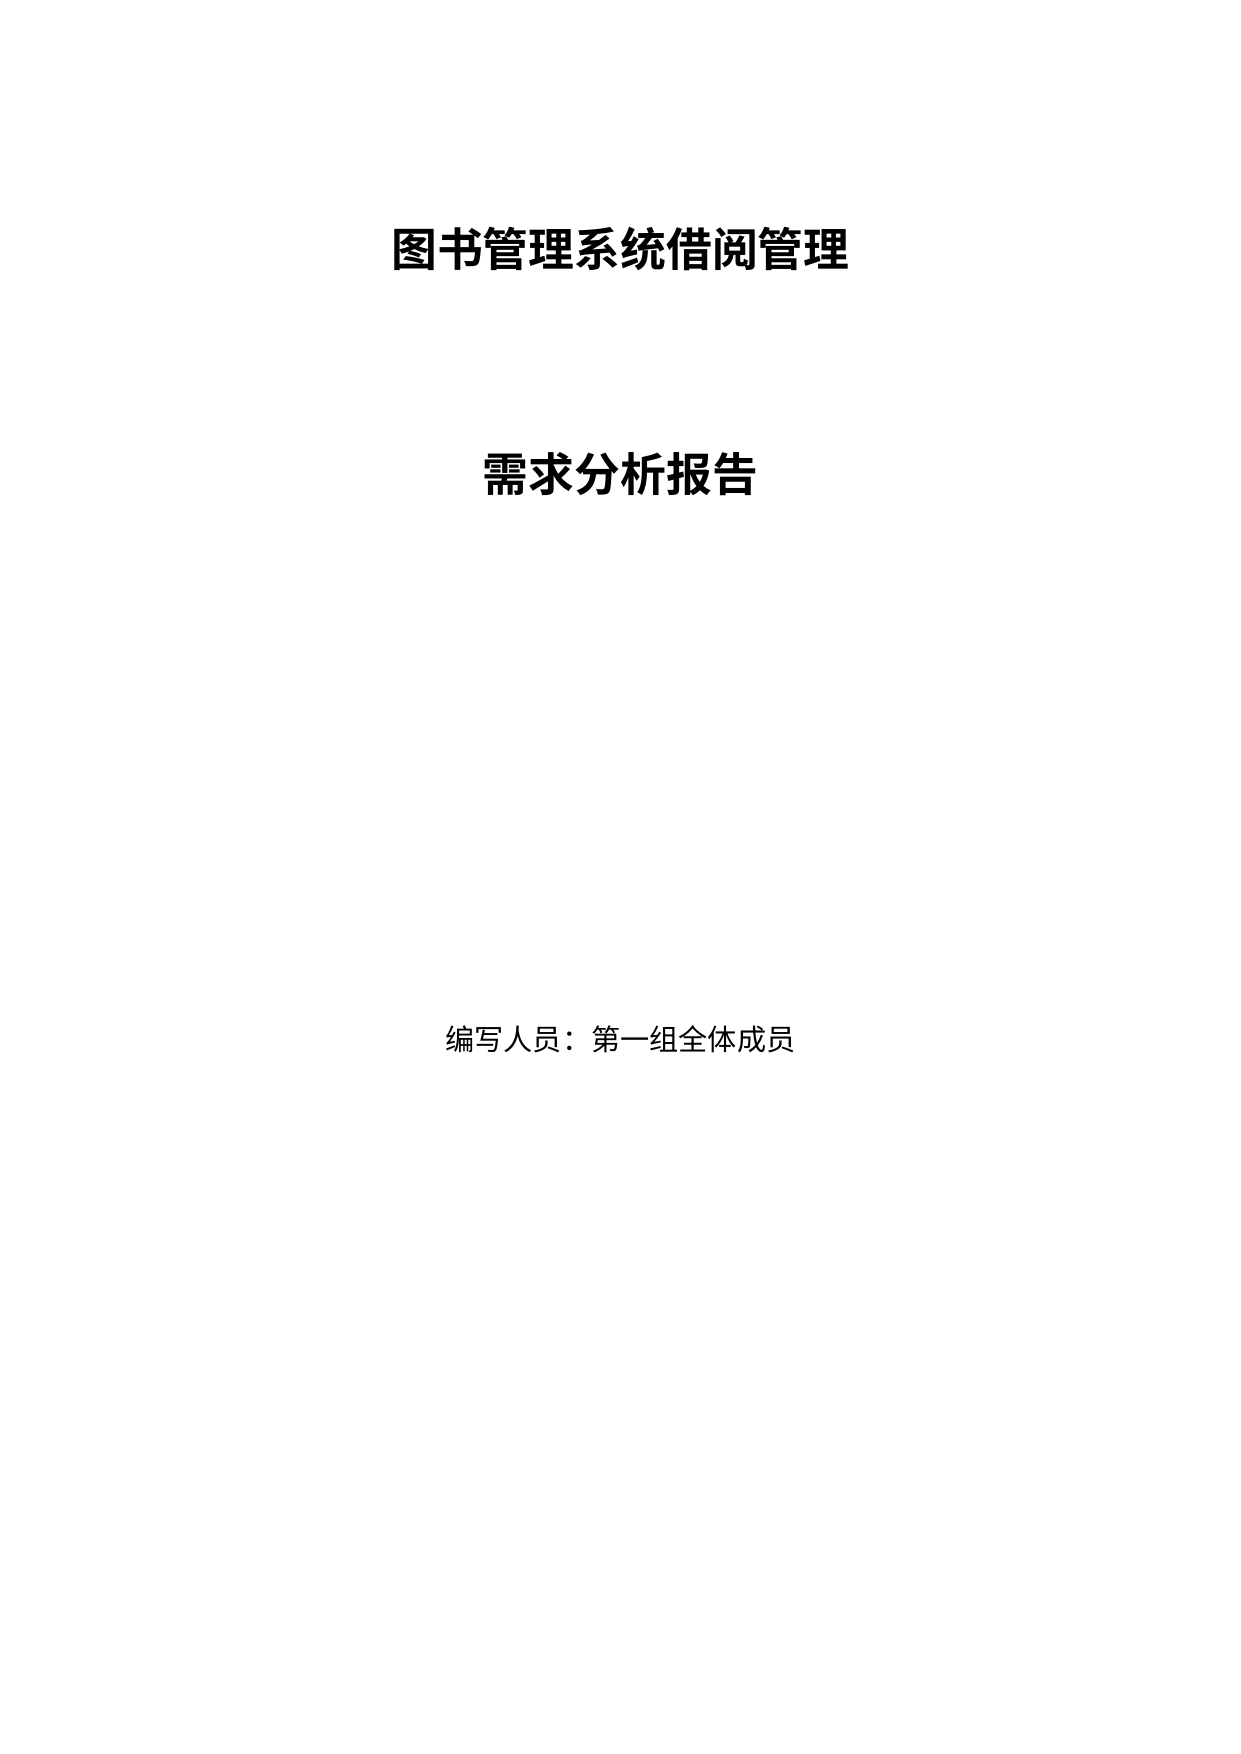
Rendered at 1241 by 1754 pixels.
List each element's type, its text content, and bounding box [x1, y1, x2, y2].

subtitle 图书管理系统借阅管理 [187, 197, 1053, 295]
subtitle 需求分析报告 [187, 423, 1053, 521]
text 编写人员：第一组全体成员 [187, 1005, 1053, 1070]
